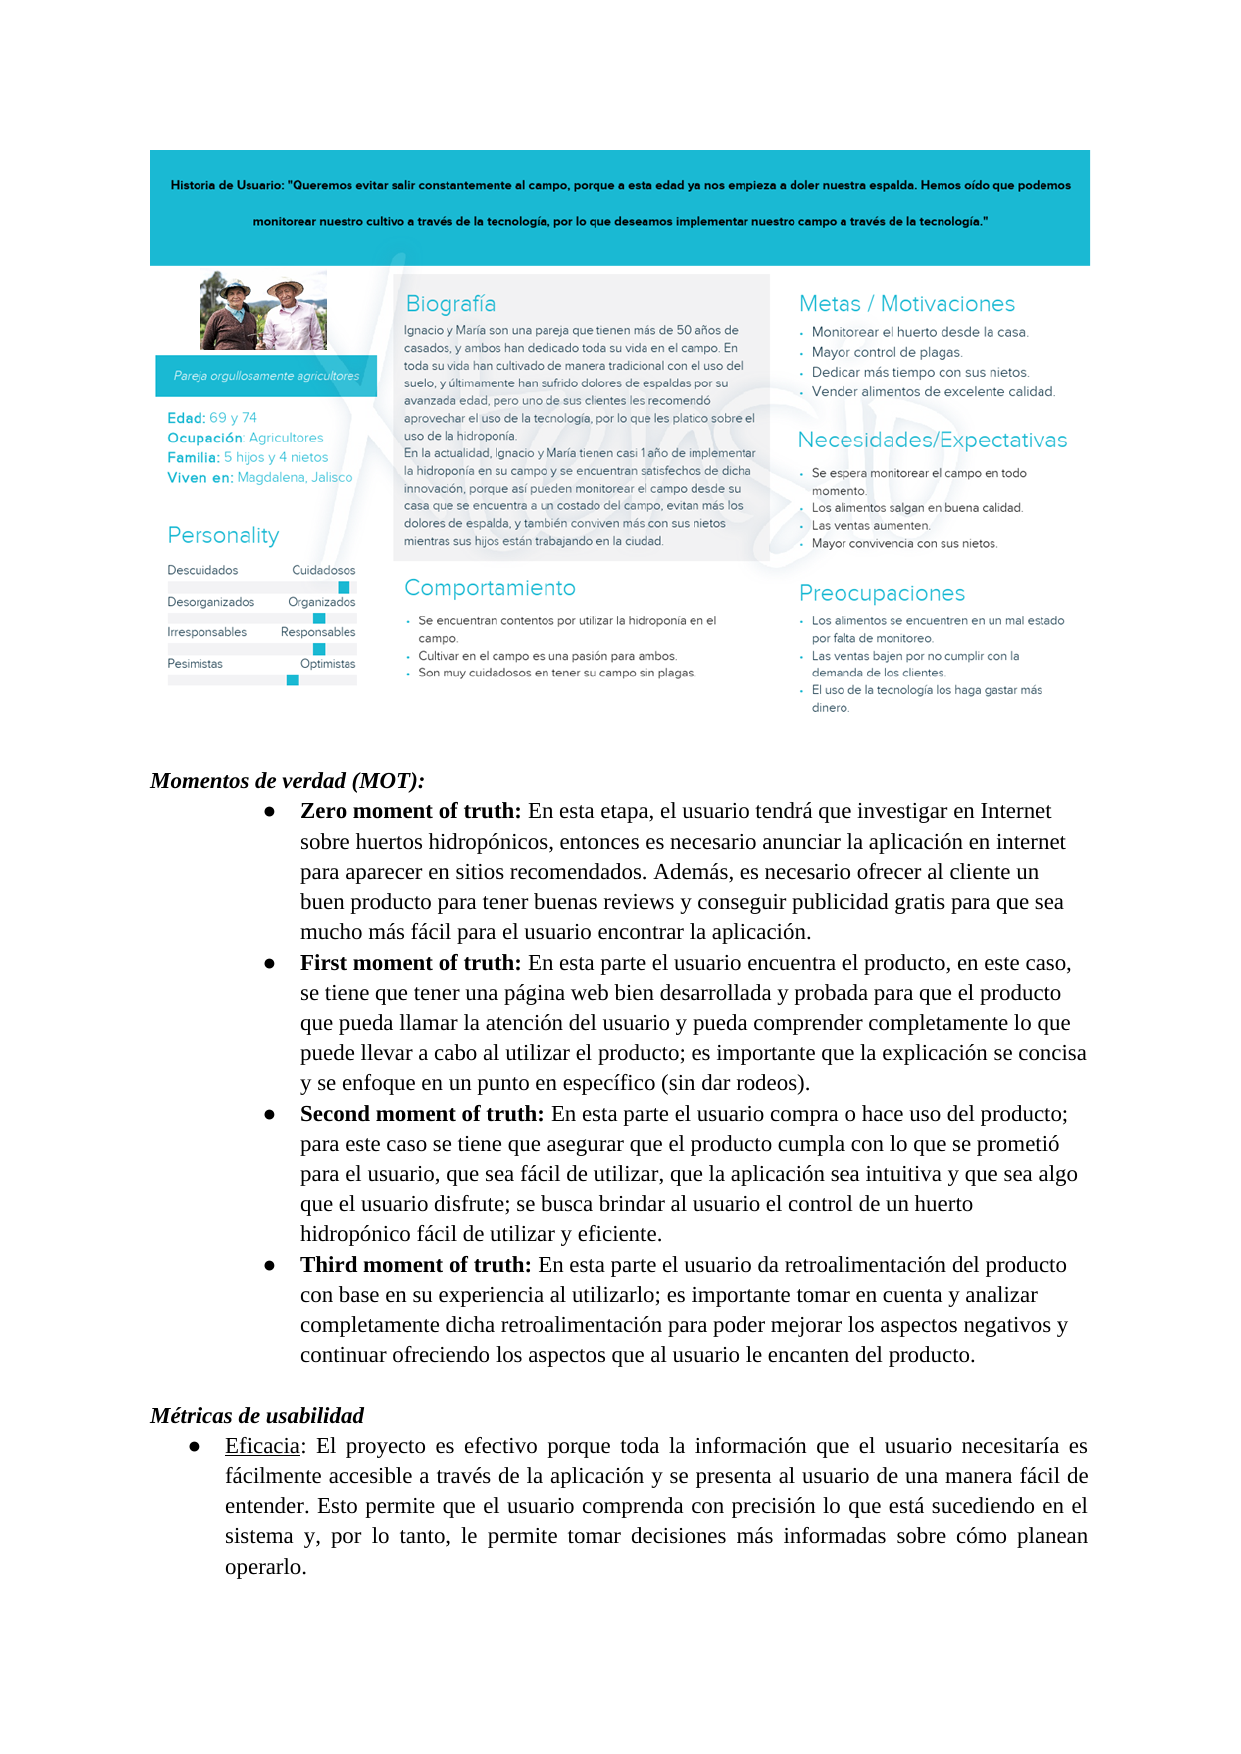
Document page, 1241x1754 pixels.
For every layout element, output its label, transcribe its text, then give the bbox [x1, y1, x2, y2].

list Eficacia: El proyecto es efectivo porque toda la información que el usuario necesitaría es fácilmente accesible a través de la aplicación y se presenta al usuario de una manera fácil de entender. Esto permite que el usuario comprenda con precisión lo que está sucediendo en el sistema y, por lo tanto, le permite tomar decisiones más informadas sobre cómo planean operarlo. [187, 1432, 1090, 1579]
list First moment of truth: En esta parte el usuario encuentra el producto, en este caso, se tiene que tener una página web bien desarrollada y probada para que el producto que pueda llamar la atención del usuario y pueda comprender completamente lo que puede llevar a cabo al utilizar el producto; es importante que la explicación se concisa y se enfoque en un punto en específico (sin dar rodeos). [262, 949, 1090, 1096]
list Zero moment of truth: En esta etapa, el usuario tendrá que investigar en Internet sobre huertos hidropónicos, entonces es necesario anunciar la aplicación en internet para aparecer en sitios recomendados. Además, es necesario ofrecer al cliente un buen producto para tener buenas reviews y conseguir publicidad gratis para que sea mucho más fácil para el usuario encontrar la aplicación. [262, 798, 1090, 945]
text Métricas de usabilidad [150, 1402, 1090, 1428]
picture [150, 150, 1091, 734]
list Second moment of truth: En esta parte el usuario compra o hace uso del producto; para este caso se tiene que asegurar que el producto cumpla con lo que se prometió para el usuario, que sea fácil de utilizar, que la aplicación sea intuitiva y que sea algo que el usuario disfrute; se busca brindar al usuario el control de un huerto hidropónico fácil de utilizar y eficiente. [262, 1100, 1090, 1247]
list Third moment of truth: En esta parte el usuario da retroalimentación del producto con base en su experiencia al utilizarlo; es importante tomar en cuenta y analizar completamente dicha retroalimentación para poder mejorar los aspectos negativos y continuar ofreciendo los aspectos que al usuario le encanten del producto. [262, 1251, 1090, 1368]
text Momentos de verdad (MOT): [150, 767, 1090, 794]
